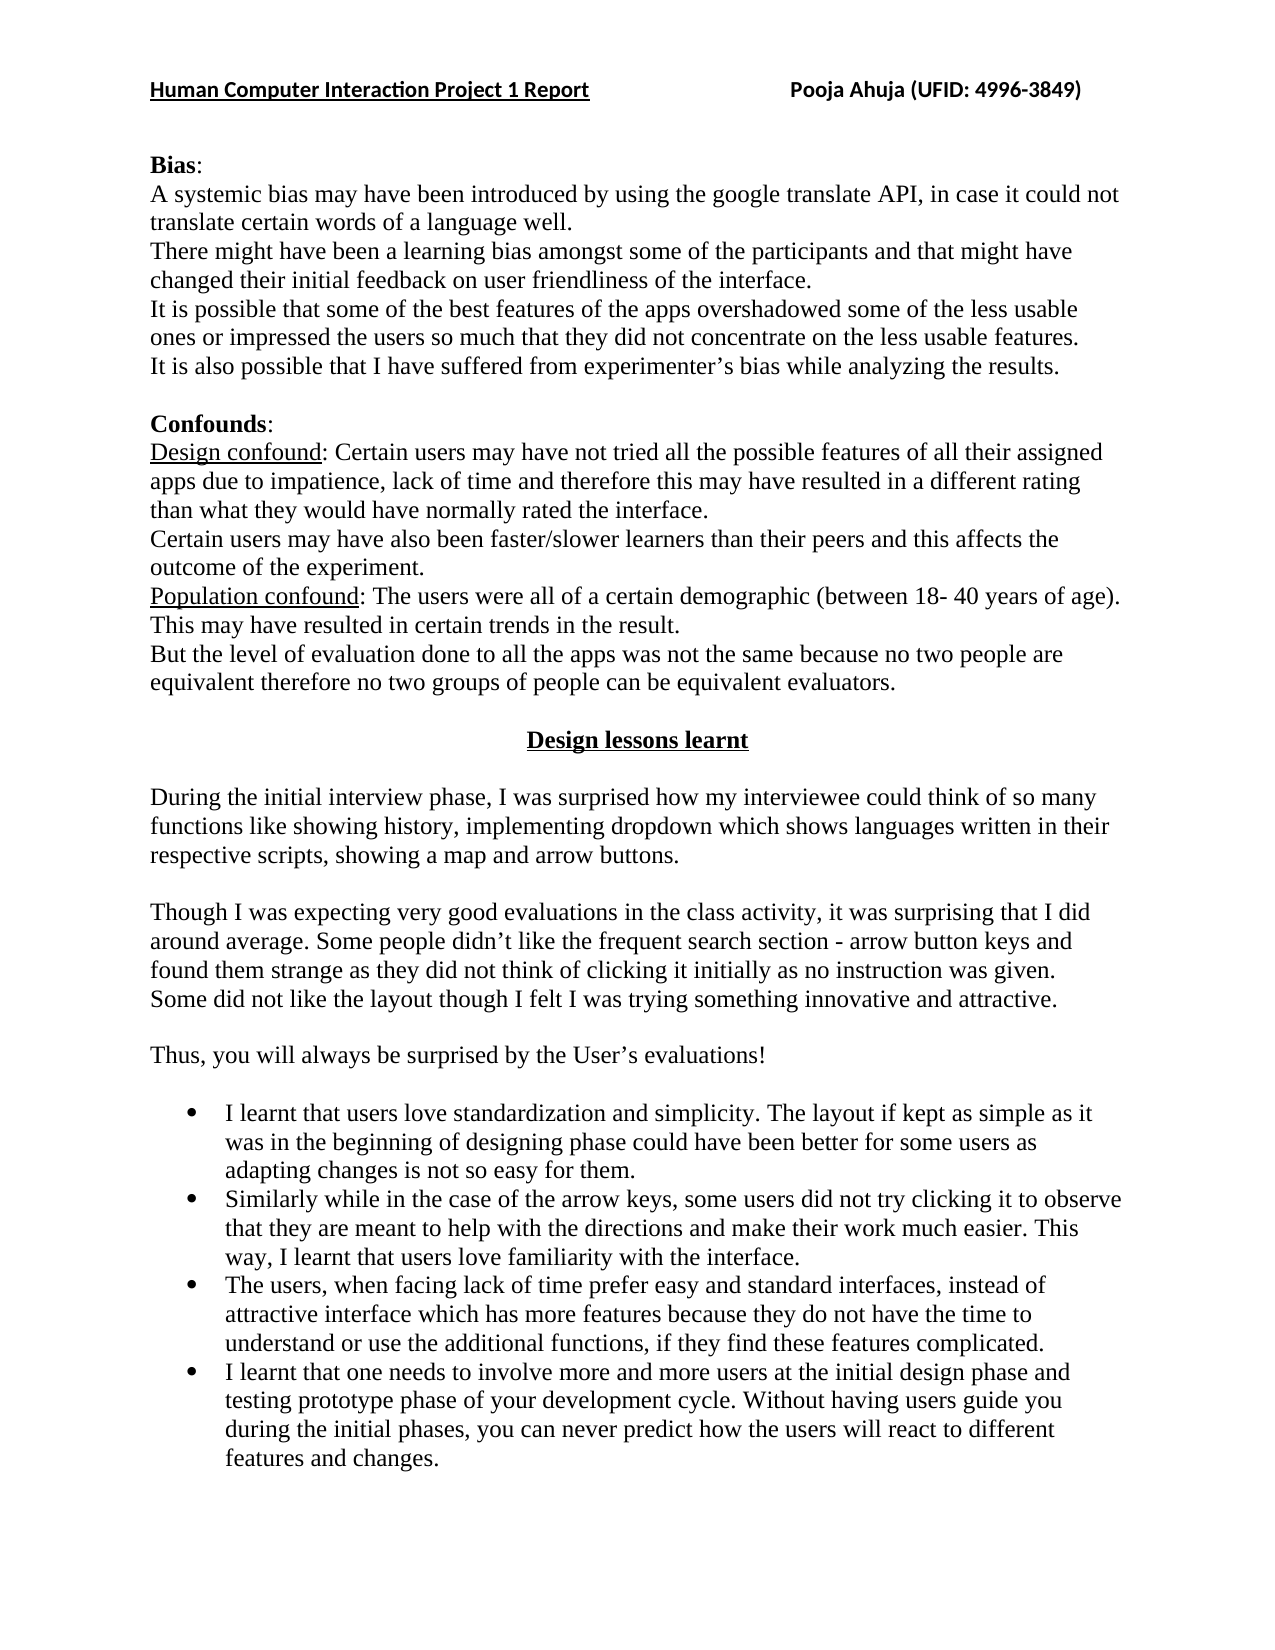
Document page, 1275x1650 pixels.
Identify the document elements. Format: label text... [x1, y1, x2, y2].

text Some did not like the layout though I felt I was trying something innovative and attractive. [150, 984, 1125, 1041]
text Though I was expecting very good evaluations in the class activity, it was surprising that I did around average. Some people didn’t like the frequent search section - arrow button keys and found them strange as they did not think of clicking it initially as no instruction was given. [150, 897, 1125, 984]
text Certain users may have also been faster/slower learners than their peers and this affects the outcome of the experiment. [150, 524, 1125, 581]
text It is also possible that I have suffered from experimenter’s bias while analyzing the results. [150, 351, 1125, 380]
text But the level of evaluation done to all the apps was not the same because no two people are equivalent therefore no two groups of people can be equivalent evaluators. [150, 639, 1125, 696]
text Population confound: The users were all of a certain demographic (between 18- 40 years of age). This may have resulted in certain trends in the result. [150, 581, 1125, 639]
list I learnt that one needs to involve more and more users at the initial design phase and testing prototype phase of your development cycle. Without having users guide you during the initial phases, you can never predict how the users will react to different features and changes. [187, 1357, 1125, 1472]
list I learnt that users love standardization and simplicity. The layout if kept as simple as it was in the beginning of designing phase could have been better for some users as adapting changes is not so easy for them. [187, 1098, 1125, 1184]
list The users, when facing lack of time prefer easy and standard interfaces, instead of attractive interface which has more features because they do not have the time to understand or use the additional functions, if they find these features complicated. [187, 1271, 1125, 1357]
text A systemic bias may have been introduced by using the google translate API, in case it could not translate certain words of a language well. [150, 179, 1125, 236]
text There might have been a learning bias amongst some of the participants and that might have changed their initial feedback on user friendliness of the interface. [150, 236, 1125, 294]
text Bias: [150, 150, 1125, 179]
text It is possible that some of the best features of the apps overshadowed some of the less usable ones or impressed the users so much that they did not concentrate on the less usable features. [150, 294, 1125, 351]
text During the initial interview phase, I was surprised how my interviewee could think of so many functions like showing history, implementing dropdown which shows languages written in their respective scripts, showing a map and arrow buttons. [150, 782, 1125, 869]
text Thus, you will always be surprised by the User’s evaluations! [150, 1041, 1125, 1069]
text Confounds: [150, 409, 1125, 437]
list Similarly while in the case of the arrow keys, some users did not try clicking it to observe that they are meant to help with the directions and make their work much easier. This way, I learnt that users love familiarity with the interface. [187, 1184, 1125, 1271]
text Design lessons learnt [150, 725, 1125, 754]
text Design confound: Certain users may have not tried all the possible features of all their assigned apps due to impatience, lack of time and therefore this may have resulted in a different rating than what they would have normally rated the interface. [150, 437, 1125, 524]
